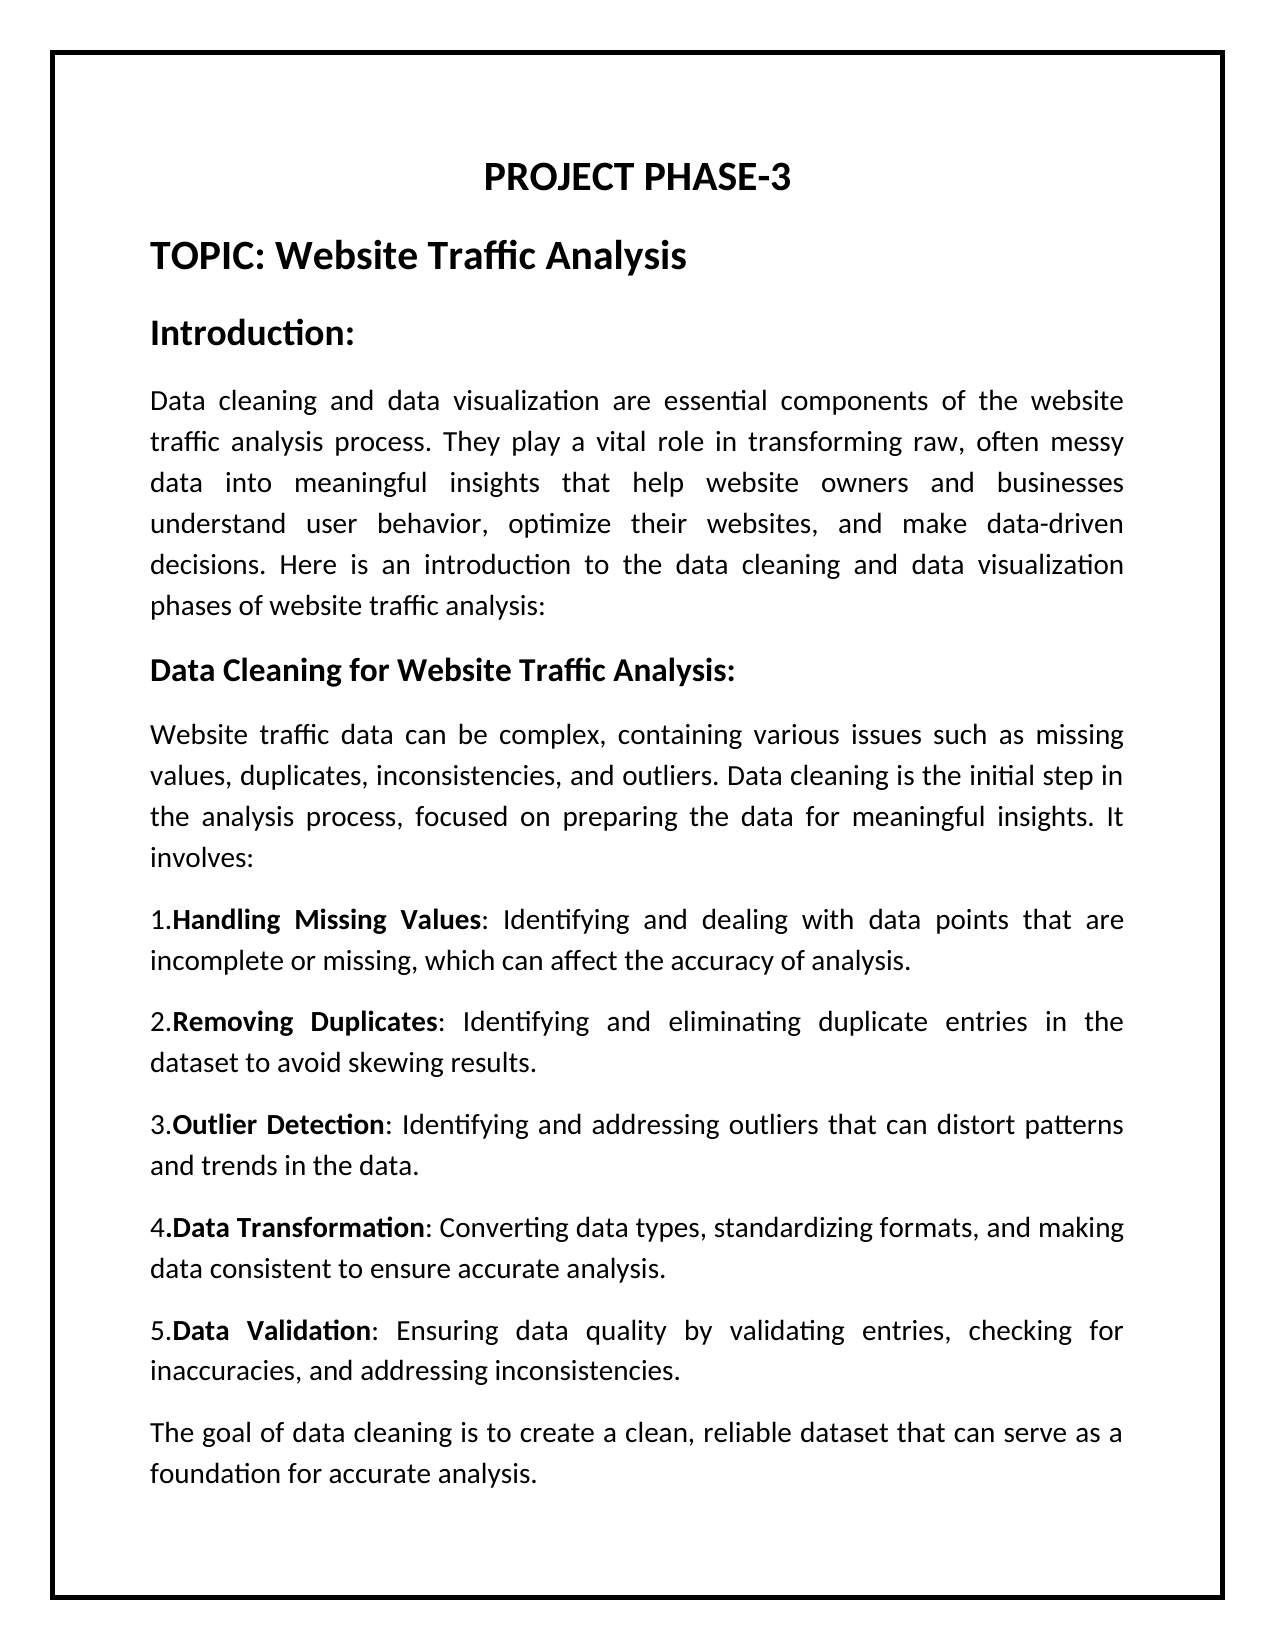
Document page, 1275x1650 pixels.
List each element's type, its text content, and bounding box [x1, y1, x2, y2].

text TOPIC: Website Traffic Analysis [150, 229, 1125, 280]
text 3.Outlier Detection: Identifying and addressing outliers that can distort patterns and trends in the data. [150, 1106, 1125, 1183]
text PROJECT PHASE-3 [150, 150, 1125, 201]
text The goal of data cleaning is to create a clean, reliable dataset that can serve as a foundation for accurate analysis. [150, 1414, 1125, 1491]
text Data cleaning and data visualization are essential components of the website traffic analysis process. They play a vital role in transforming raw, often messy data into meaningful insights that help website owners and businesses understand user behavior, optimize their websites, and make data-driven decisions. Here is an introduction to the data cleaning and data visualization phases of website traffic analysis: [150, 382, 1125, 622]
text Data Cleaning for Website Traffic Analysis: [150, 648, 1125, 689]
text 5.Data Validation: Ensuring data quality by validating entries, checking for inaccuracies, and addressing inconsistencies. [150, 1312, 1125, 1388]
text Introduction: [150, 308, 1125, 354]
text 4.Data Transformation: Converting data types, standardizing formats, and making data consistent to ensure accurate analysis. [150, 1209, 1125, 1285]
text Website traffic data can be complex, containing various issues such as missing values, duplicates, inconsistencies, and outliers. Data cleaning is the initial step in the analysis process, focused on preparing the data for meaningful insights. It involves: [150, 716, 1125, 874]
text 2.Removing Duplicates: Identifying and eliminating duplicate entries in the dataset to avoid skewing results. [150, 1003, 1125, 1080]
text 1.Handling Missing Values: Identifying and dealing with data points that are incomplete or missing, which can affect the accuracy of analysis. [150, 901, 1125, 977]
